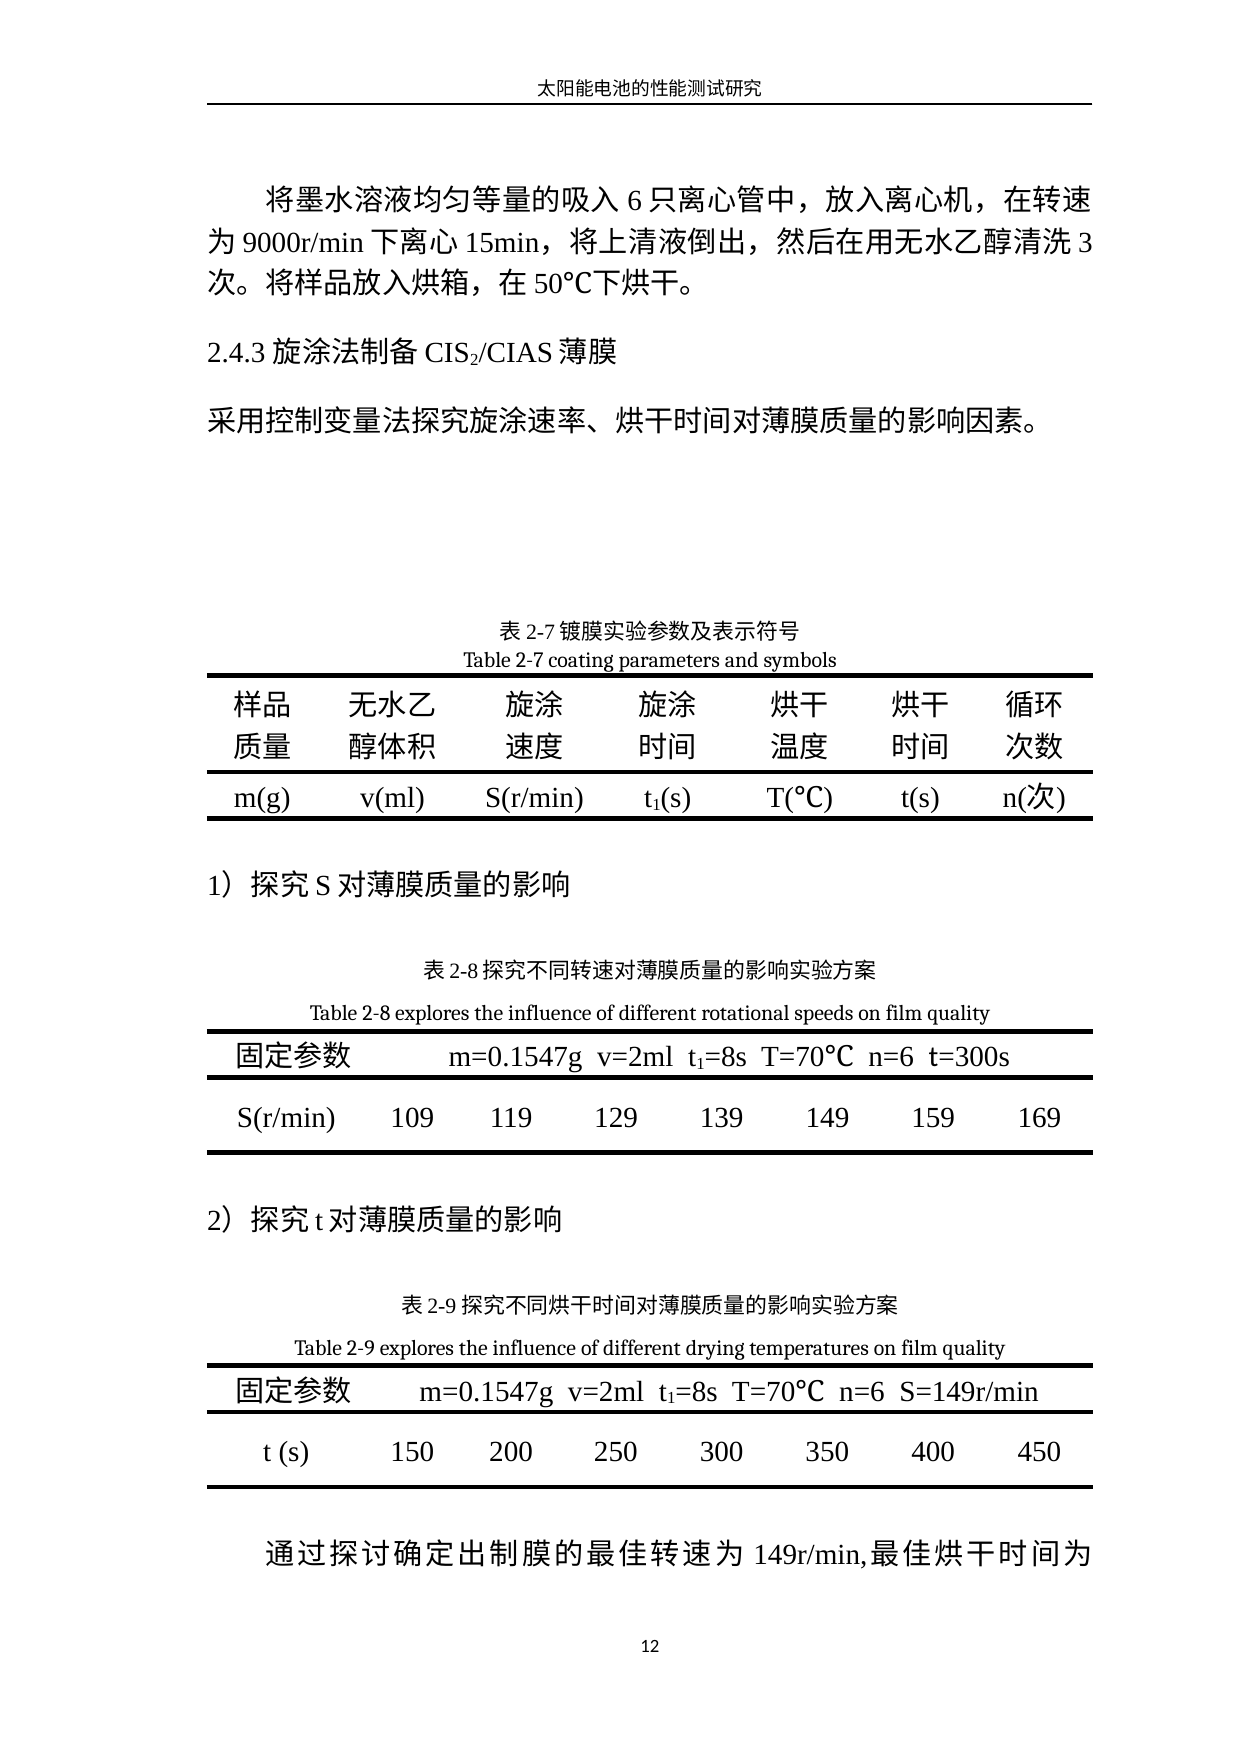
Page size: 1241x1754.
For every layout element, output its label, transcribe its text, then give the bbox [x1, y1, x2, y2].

table_cell t1(s) [601, 774, 734, 816]
text 表2-9 探究不同烘干时间对薄膜质量的影响实验方案 [207, 1280, 1092, 1322]
table_cell 109 [365, 1080, 459, 1150]
table_cell 250 [563, 1414, 668, 1484]
table_cell 169 [986, 1080, 1092, 1150]
table_cell S(r/min) [467, 774, 601, 816]
text 表2-7镀膜实验参数及表示符号 [207, 606, 1092, 648]
table_header 旋涂 速度 [467, 678, 601, 769]
table_header 无水乙 醇体积 [317, 678, 467, 769]
table_cell 400 [880, 1414, 986, 1484]
table_header 烘干 时间 [865, 678, 975, 769]
table_header m=0.1547g v=2ml t1=8s T=70℃ n=6 S=149r/min [365, 1368, 1092, 1409]
table_header 烘干 温度 [734, 678, 865, 769]
table_cell v(ml) [317, 774, 467, 816]
table_header 固定参数 [207, 1368, 365, 1409]
table_cell 200 [459, 1414, 563, 1484]
table_cell T(℃) [734, 774, 865, 816]
table_header 循环 次数 [975, 678, 1092, 769]
table_cell m(g) [207, 774, 317, 816]
table_cell 450 [986, 1414, 1092, 1484]
text Table 2-7 coating parameters and symbols [207, 648, 1092, 673]
table_cell 129 [563, 1080, 669, 1150]
table_header m=0.1547g v=2ml t1=8s T=70℃ n=6 t=300s [365, 1034, 1092, 1075]
text Table 2-8 explores the influence of different rotational speeds on film quality [207, 987, 1092, 1029]
table_header 固定参数 [207, 1034, 365, 1075]
table_cell 300 [669, 1414, 774, 1484]
text 1）探究S对薄膜质量的影响 [207, 862, 1092, 904]
table_cell t(s) [865, 774, 975, 816]
subtitle 2.4.3 旋涂法制备CIS2/CIAS薄膜 [207, 329, 1092, 371]
table_cell S(r/min) [207, 1080, 365, 1150]
table_cell 159 [880, 1080, 986, 1150]
text 采用控制变量法探究旋涂速率、烘干时间对薄膜质量的影响因素。 [207, 398, 1092, 440]
text 表2-8探究不同转速对薄膜质量的影响实验方案 [207, 946, 1092, 987]
text Table 2-9 explores the influence of different drying temperatures on film quality [207, 1322, 1092, 1363]
table_cell t (s) [207, 1414, 365, 1484]
table_header 样品 质量 [207, 678, 317, 769]
table_cell 350 [774, 1414, 880, 1484]
table_cell n(次) [975, 774, 1092, 816]
text 将墨水溶液均匀等量的吸入6只离心管中，放入离心机，在转速为9000r/min下离心15min，将上清液倒出，然后在用无水乙醇清洗3次。将样品放入烘箱，在50℃下烘干。 [207, 177, 1092, 302]
table_cell 119 [459, 1080, 563, 1150]
table_cell 139 [669, 1080, 774, 1150]
text 2）探究t对薄膜质量的影响 [207, 1197, 1092, 1238]
text 通过探讨确定出制膜的最佳转速为149r/min,最佳烘干时间为300s。在此条件下，制备所需CIS2/CIAS薄膜，具体步骤如下： [207, 1531, 1092, 1573]
table_header 旋涂 时间 [601, 678, 734, 769]
table_cell 150 [365, 1414, 459, 1484]
table_cell 149 [774, 1080, 880, 1150]
